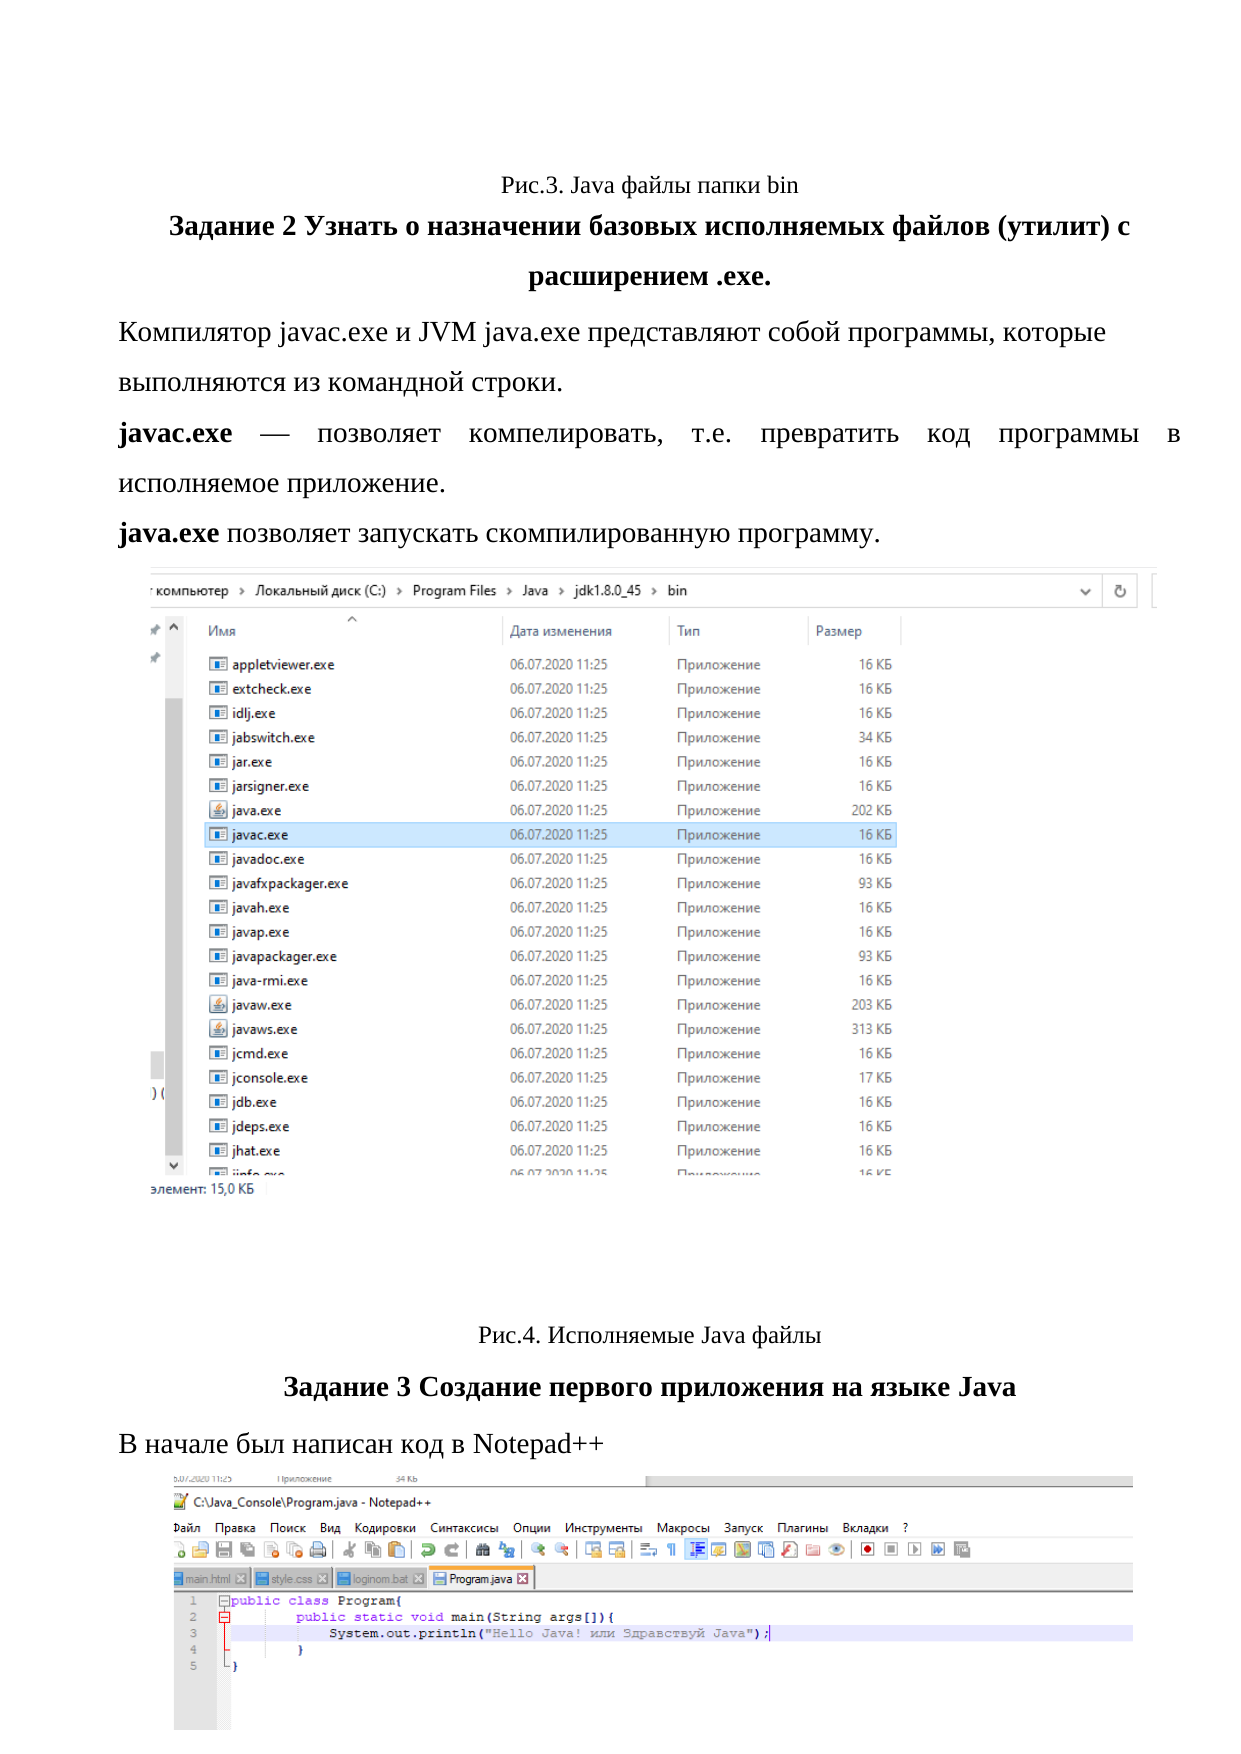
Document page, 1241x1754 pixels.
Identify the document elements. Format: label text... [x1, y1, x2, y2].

picture [173, 1476, 1133, 1730]
text В начале был написан код в Notepad++ [118, 1426, 1181, 1459]
text java.exe позволяет запускать скомпилированную программу. [118, 515, 1181, 549]
text Рис.3. Java файлы папки bin [118, 171, 1181, 199]
text Задание 3 Создание первого приложения на языке Java [118, 1369, 1181, 1403]
text Рис.4. Исполняемые Java файлы [118, 1320, 1181, 1349]
text javac.exe — позволяет компелировать, т.е. превратить код программы в исполняемое приложение. [118, 415, 1181, 499]
text Компилятор javac.exe и JVM java.exe представляют собой программы, которые выполняются из командной строки. [118, 314, 1181, 398]
picture [150, 567, 1157, 1198]
text Задание 2 Узнать о назначении базовых исполняемых файлов (утилит) с расширением .exe. [118, 208, 1181, 291]
